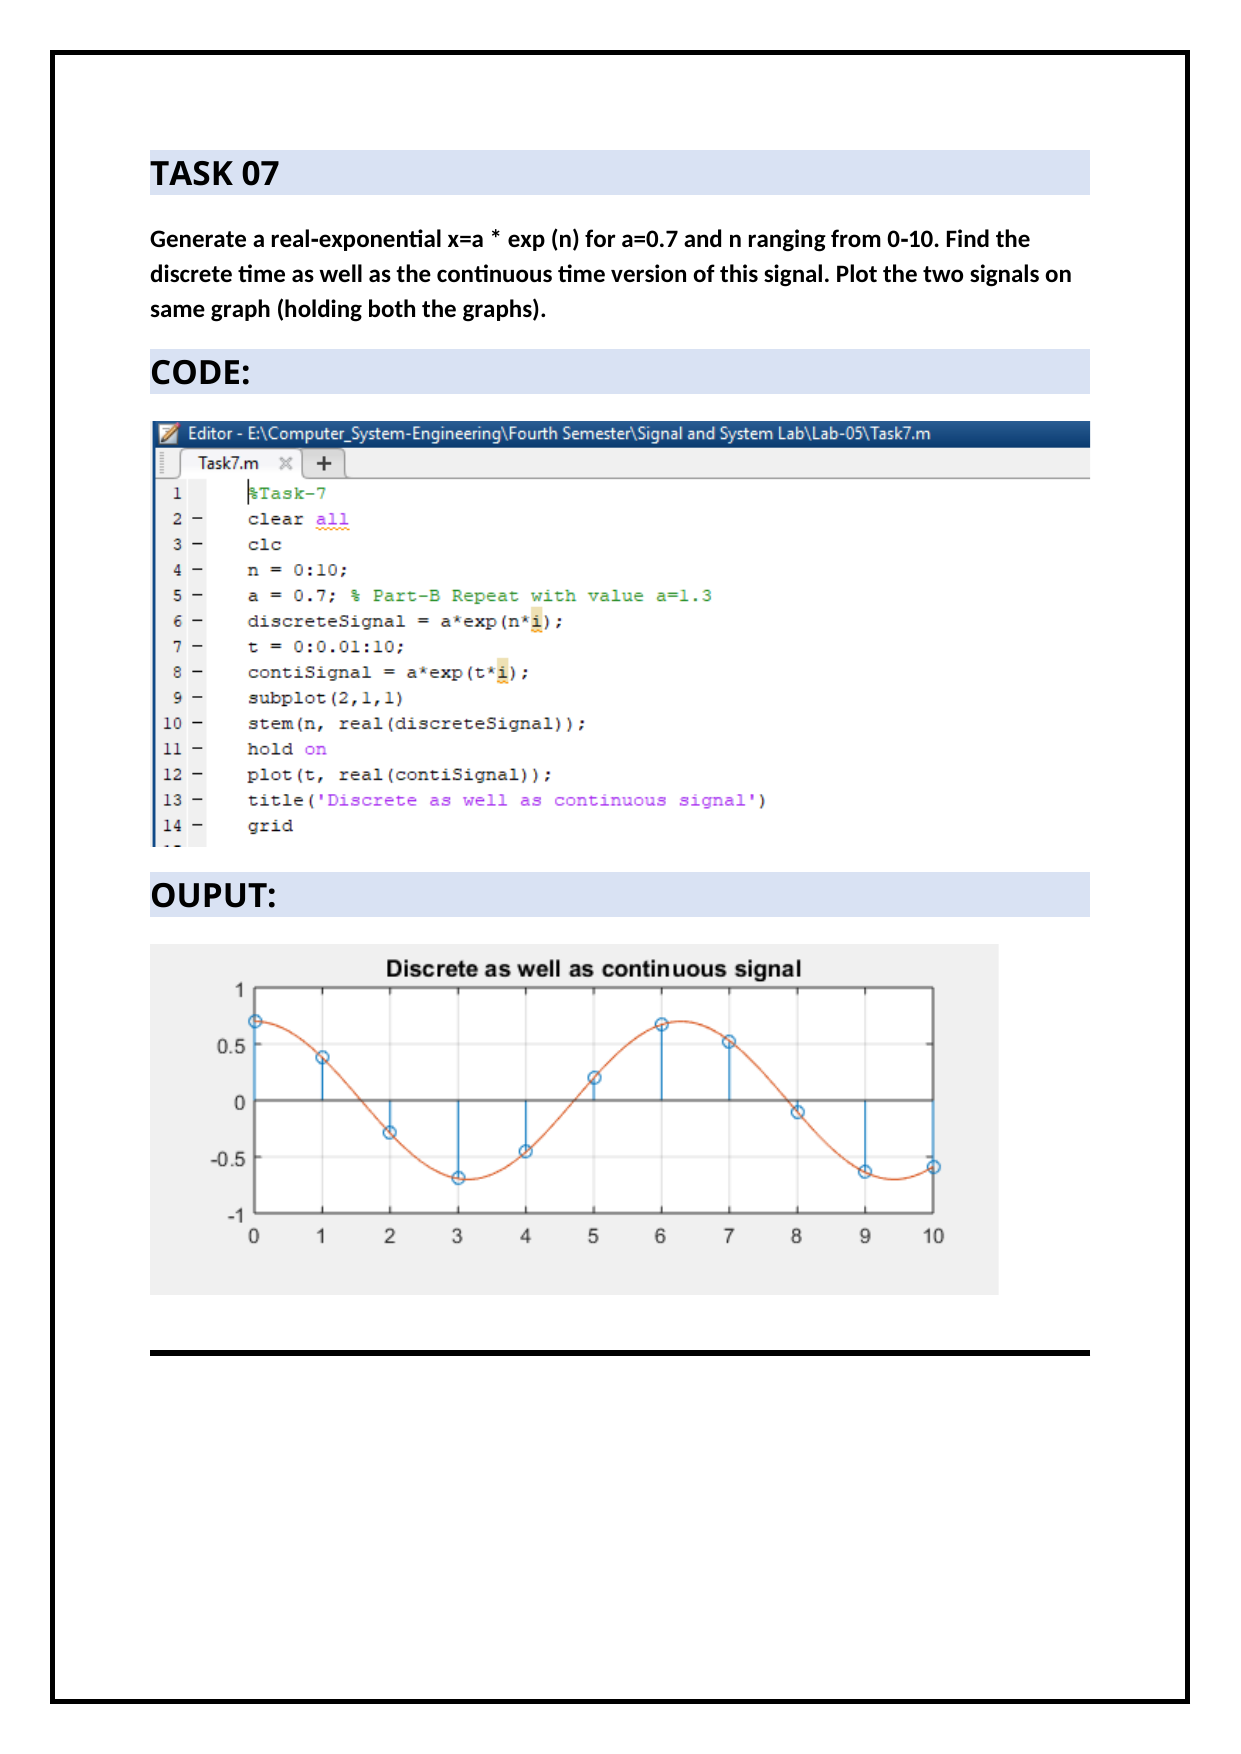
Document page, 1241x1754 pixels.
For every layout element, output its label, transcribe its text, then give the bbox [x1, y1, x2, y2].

text TASK 07 [150, 150, 1090, 195]
text Generate a real‐exponential x=a * exp (n) for a=0.7 and n ranging from 0‐10. Find the discrete time as well as the continuous time version of this signal. Plot the two signals on same graph (holding both the graphs). [150, 223, 1090, 323]
text CODE: [150, 349, 1090, 394]
picture [150, 421, 1091, 847]
picture [150, 944, 999, 1295]
text OUPUT: [150, 872, 1090, 917]
